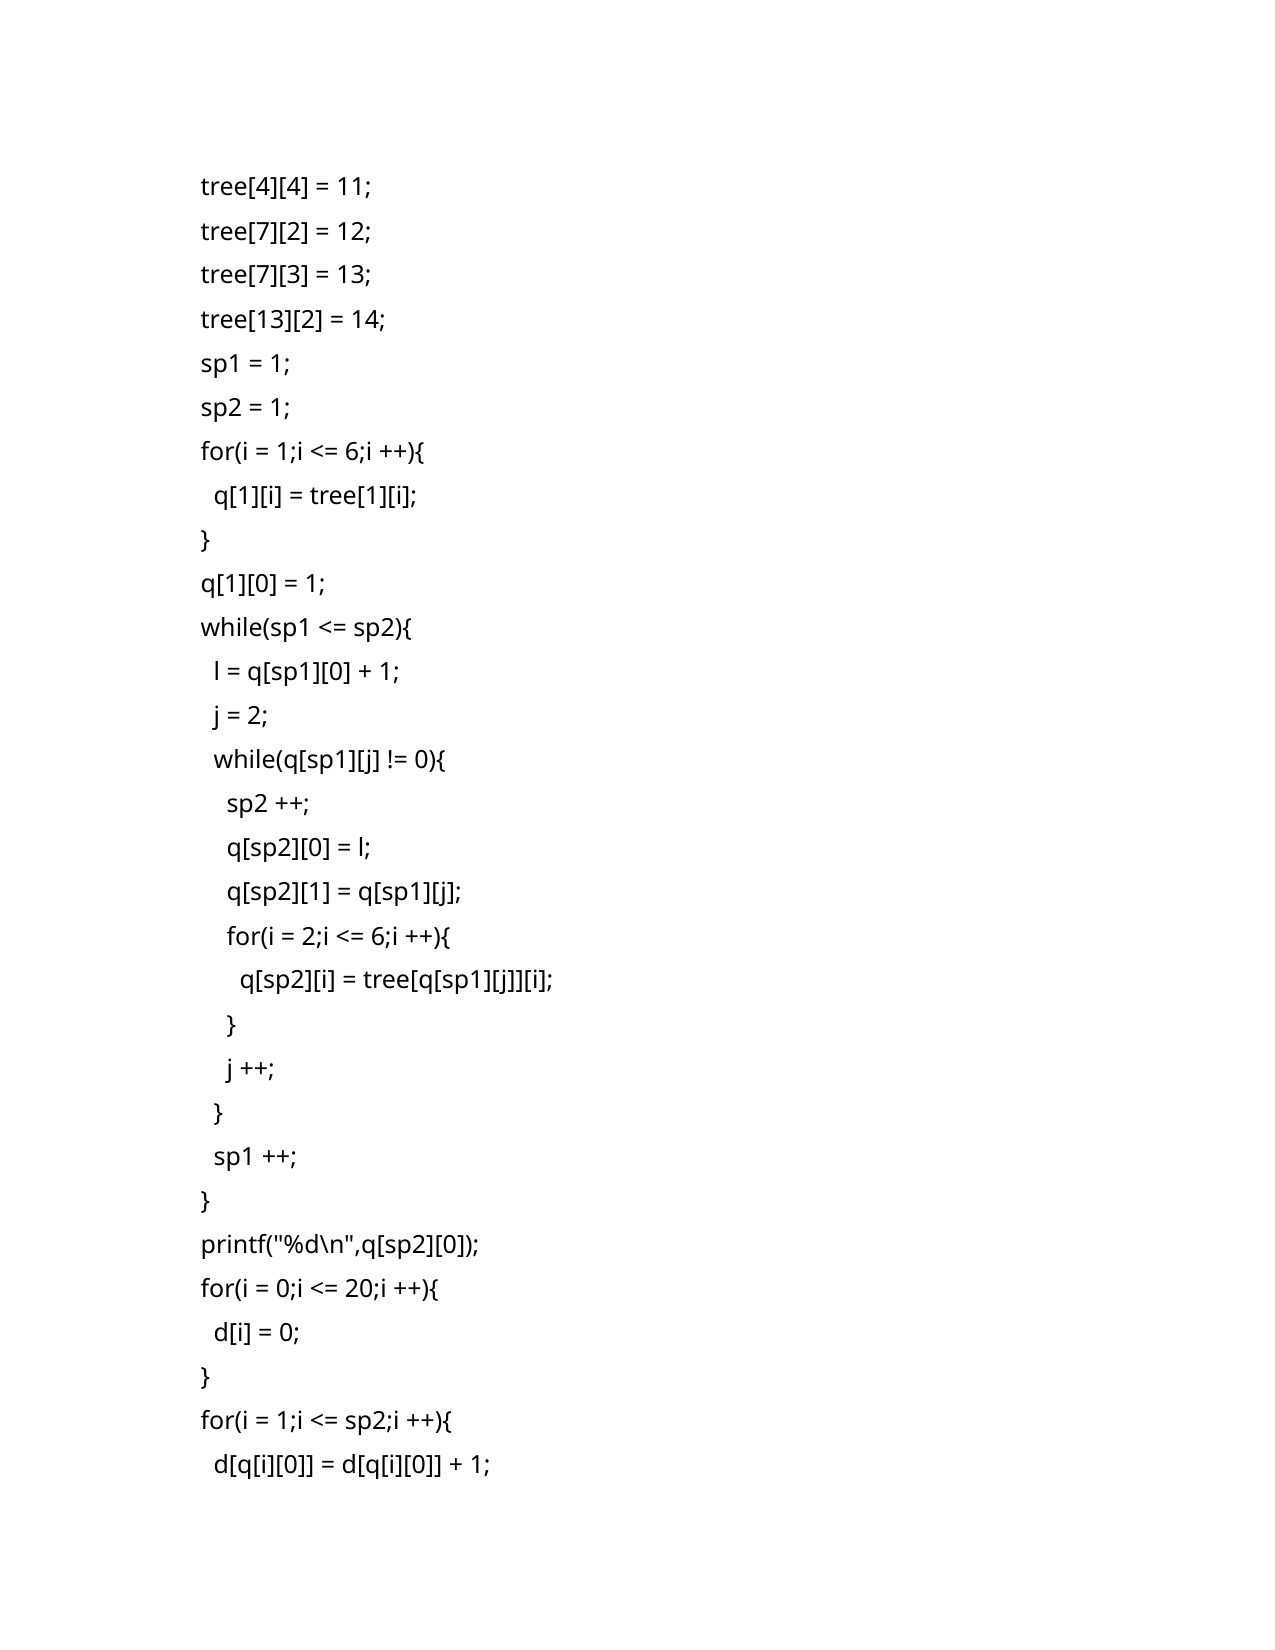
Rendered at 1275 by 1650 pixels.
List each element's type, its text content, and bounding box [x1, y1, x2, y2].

text q[1][0] = 1; [187, 561, 1087, 605]
text } [187, 1001, 1087, 1045]
text while(q[sp1][j] != 0){ [187, 737, 1087, 781]
text j = 2; [187, 693, 1087, 737]
text j ++; [187, 1045, 1087, 1089]
text } [187, 517, 1087, 561]
text tree[4][4] = 11; [187, 164, 1087, 208]
text d[i] = 0; [187, 1310, 1087, 1354]
text sp1 ++; [187, 1133, 1087, 1177]
text tree[13][2] = 14; [187, 296, 1087, 340]
text } [187, 1354, 1087, 1398]
text for(i = 1;i <= sp2;i ++){ [187, 1398, 1087, 1442]
text for(i = 0;i <= 20;i ++){ [187, 1266, 1087, 1310]
text tree[7][2] = 12; [187, 208, 1087, 252]
text q[sp2][0] = l; [187, 825, 1087, 869]
text for(i = 1;i <= 6;i ++){ [187, 428, 1087, 472]
text q[1][i] = tree[1][i]; [187, 472, 1087, 517]
text sp1 = 1; [187, 340, 1087, 384]
text q[sp2][i] = tree[q[sp1][j]][i]; [187, 957, 1087, 1001]
text for(i = 2;i <= 6;i ++){ [187, 913, 1087, 957]
text d[q[i][0]] = d[q[i][0]] + 1; [187, 1442, 1087, 1486]
text } [187, 1177, 1087, 1222]
text while(sp1 <= sp2){ [187, 605, 1087, 649]
text } [187, 1089, 1087, 1133]
text l = q[sp1][0] + 1; [187, 649, 1087, 693]
text q[sp2][1] = q[sp1][j]; [187, 869, 1087, 913]
text sp2 = 1; [187, 384, 1087, 428]
text sp2 ++; [187, 781, 1087, 825]
text printf("%d\n",q[sp2][0]); [187, 1222, 1087, 1266]
text tree[7][3] = 13; [187, 252, 1087, 296]
